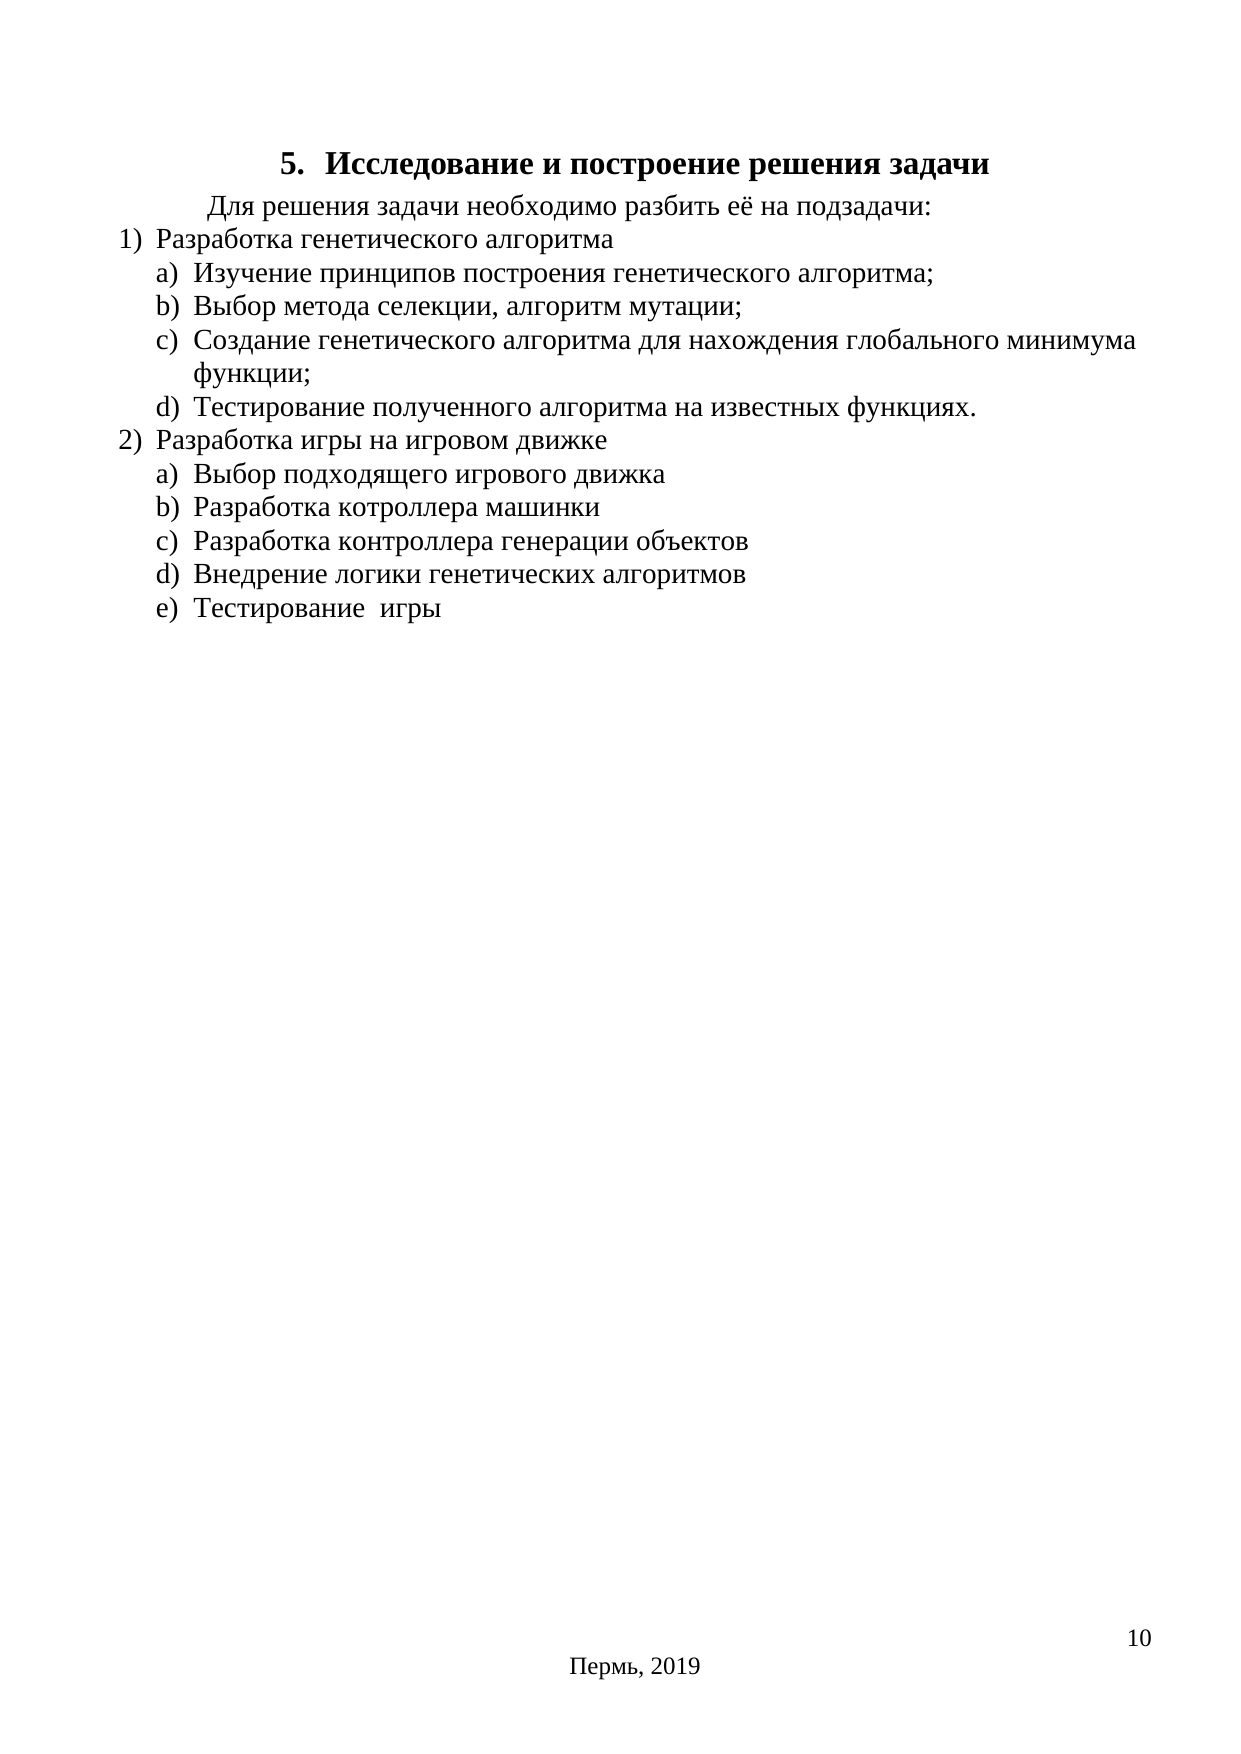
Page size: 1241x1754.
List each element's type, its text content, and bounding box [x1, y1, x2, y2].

list Выбор метода селекции, алгоритм мутации; [156, 288, 1152, 322]
list Разработка генетического алгоритма [118, 221, 1152, 255]
list Тестирование игры [156, 590, 1152, 624]
text Для решения задачи необходимо разбить её на подзадачи: [118, 188, 1152, 221]
list Разработка котроллера машинки [156, 489, 1152, 523]
list Разработка игры на игровом движке [118, 422, 1152, 456]
list Изучение принципов построения генетического алгоритма; [156, 255, 1152, 288]
list Выбор подходящего игрового движка [156, 456, 1152, 489]
list Разработка контроллера генерации объектов [156, 523, 1152, 557]
list Тестирование полученного алгоритма на известных функциях. [156, 389, 1152, 422]
list Создание генетического алгоритма для нахождения глобального минимума функции; [156, 322, 1152, 389]
list Внедрение логики генетических алгоритмов [156, 557, 1152, 590]
subtitle Исследование и построение решения задачи [118, 143, 1152, 181]
